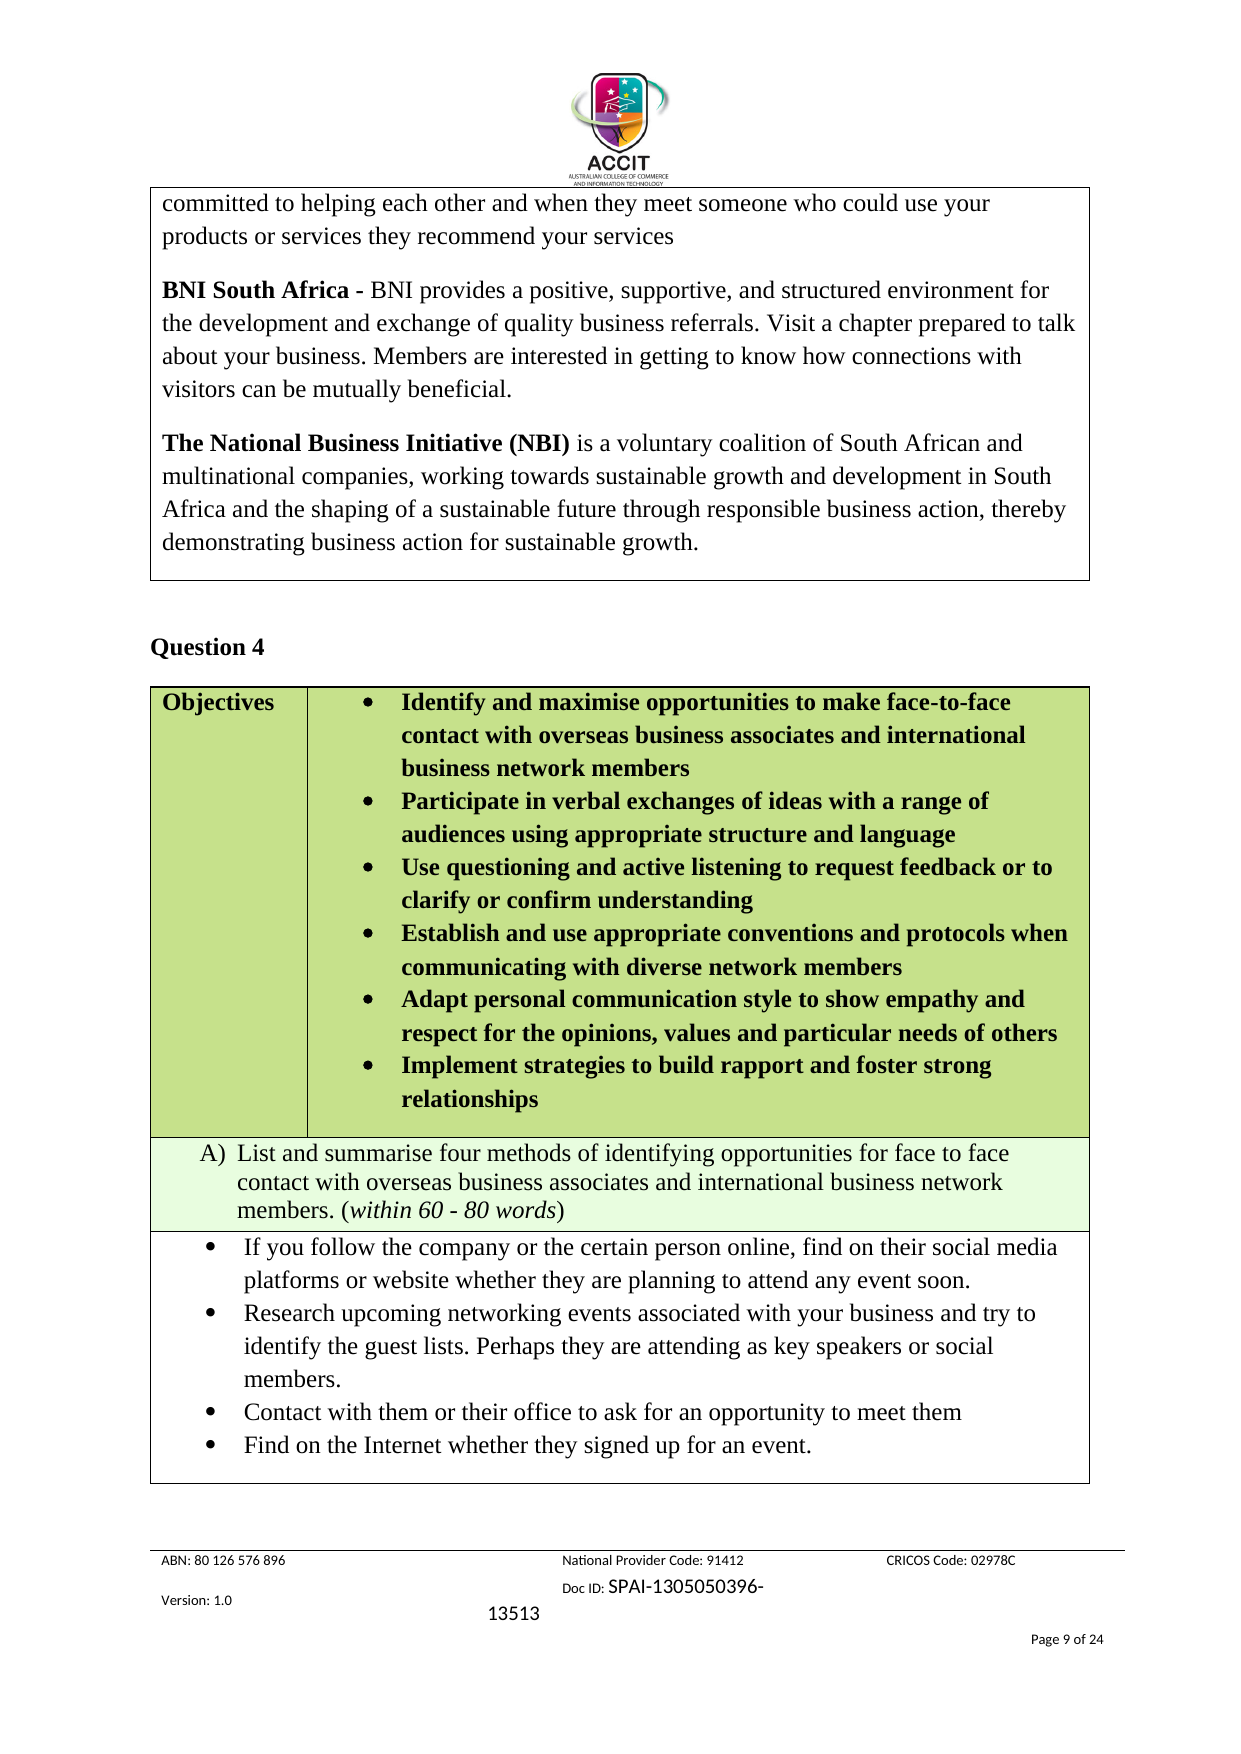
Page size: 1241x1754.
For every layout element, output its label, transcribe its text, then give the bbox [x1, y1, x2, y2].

table_cell If you follow the company or the certain person online, find on their social media platforms or website whether they are planning to attend any event soon. Research upcoming networking events associated with your business and try to identify the guest lists. Perhaps they are attending as key speakers or social members. Contact with them or their office to ask for an opportunity to meet them Find on the Internet whether they signed up for an event. [151, 1232, 1089, 1483]
table_header Objectives [151, 688, 307, 1137]
text Question 4 [150, 632, 1090, 661]
table_cell List and summarise four methods of identifying opportunities for face to face contact with overseas business associates and international business network members. (within 60 - 80 words) [151, 1138, 1089, 1231]
picture [568, 73, 672, 187]
table_header Identify and maximise opportunities to make face-to-face contact with overseas business associates and international business network members Participate in verbal exchanges of ideas with a range of audiences using appropriate structure and language Use questioning and active listening to request feedback or to clarify or confirm understanding Establish and use appropriate conventions and protocols when communicating with diverse network members Adapt personal communication style to show empathy and respect for the opinions, values and particular needs of others Implement strategies to build rapport and foster strong relationships [308, 688, 1089, 1137]
